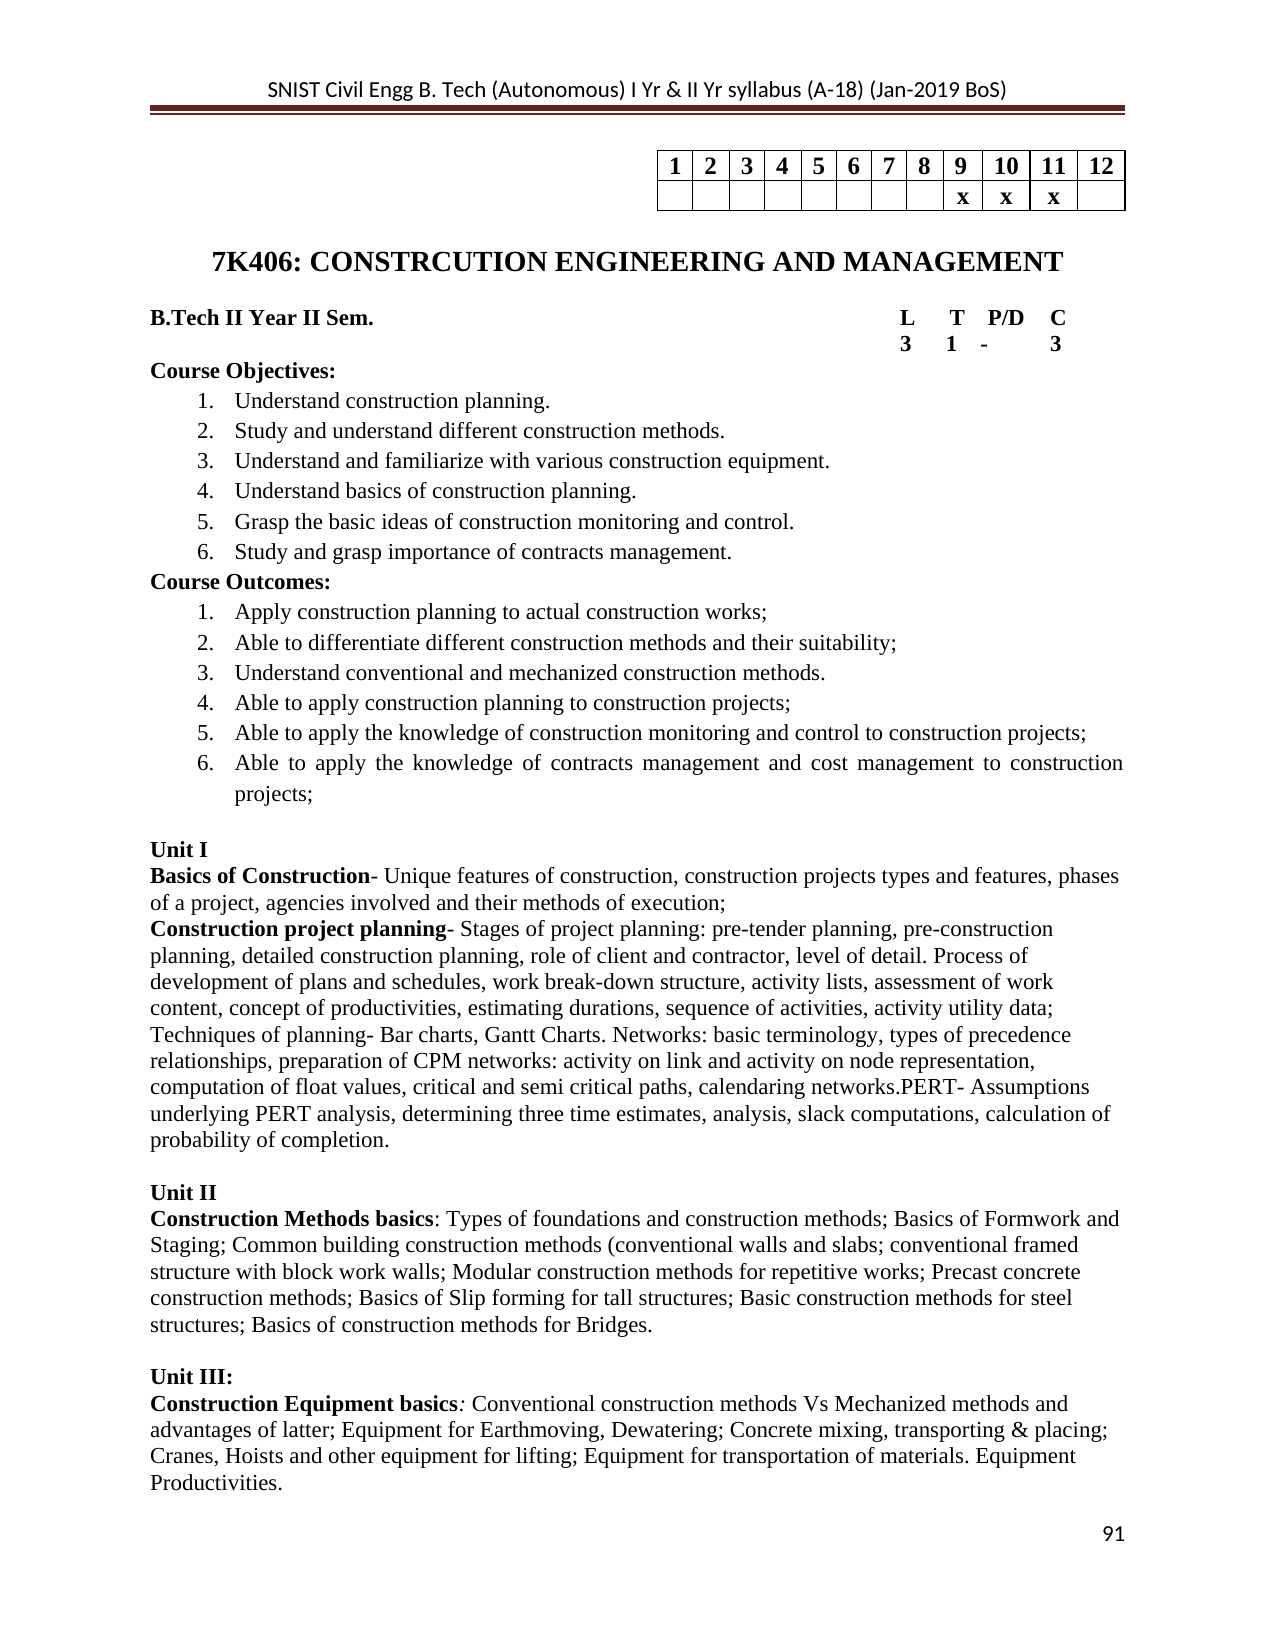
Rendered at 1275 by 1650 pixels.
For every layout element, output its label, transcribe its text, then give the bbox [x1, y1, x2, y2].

text Unit I [150, 836, 1125, 863]
list Able to apply the knowledge of contracts management and cost management to construction projects; [197, 749, 1125, 806]
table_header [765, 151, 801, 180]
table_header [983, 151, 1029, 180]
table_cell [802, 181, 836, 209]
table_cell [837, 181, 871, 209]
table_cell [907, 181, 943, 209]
list Able to apply the knowledge of construction monitoring and control to construction projects; [197, 719, 1125, 746]
text 3 1 - 3 [300, 330, 1125, 357]
text Construction Methods basics: Types of foundations and construction methods; Basics of Formwork and Staging; Common building construction methods (conventional walls and slabs; conventional framed structure with block work walls; Modular construction methods for repetitive works; Precast concrete construction methods; Basics of Slip forming for tall structures; Basic construction methods for steel structures; Basics of construction methods for Bridges. [150, 1205, 1125, 1337]
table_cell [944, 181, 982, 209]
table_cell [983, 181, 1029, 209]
list Study and grasp importance of contracts management. [197, 538, 1125, 564]
text B.Tech II Year II Sem. L T P/D C [150, 304, 1125, 330]
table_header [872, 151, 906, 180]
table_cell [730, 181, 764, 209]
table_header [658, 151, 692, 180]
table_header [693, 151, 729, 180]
list Understand basics of construction planning. [197, 478, 1125, 504]
list Understand construction planning. [197, 387, 1125, 413]
list Grasp the basic ideas of construction monitoring and control. [197, 508, 1125, 534]
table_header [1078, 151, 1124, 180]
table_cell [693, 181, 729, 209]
list Understand and familiarize with various construction equipment. [197, 447, 1125, 474]
text Course Outcomes: [150, 568, 1125, 594]
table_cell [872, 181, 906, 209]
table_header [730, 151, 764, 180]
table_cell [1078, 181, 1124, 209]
text Course Objectives: [150, 357, 1125, 383]
subtitle 7K406: CONSTRCUTION ENGINEERING AND MANAGEMENT [150, 244, 1125, 278]
text Unit III: [150, 1363, 1125, 1390]
list Able to differentiate different construction methods and their suitability; [197, 629, 1125, 655]
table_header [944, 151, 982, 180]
list Apply construction planning to actual construction works; [197, 598, 1125, 625]
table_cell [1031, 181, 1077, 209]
text Construction Equipment basics: Conventional construction methods Vs Mechanized methods and advantages of latter; Equipment for Earthmoving, Dewatering; Concrete mixing, transporting & placing; Cranes, Hoists and other equipment for lifting; Equipment for transportation of materials. Equipment Productivities. [150, 1390, 1125, 1495]
list Understand conventional and mechanized construction methods. [197, 659, 1125, 685]
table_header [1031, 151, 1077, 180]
text Unit II [150, 1179, 1125, 1205]
list Able to apply construction planning to construction projects; [197, 689, 1125, 715]
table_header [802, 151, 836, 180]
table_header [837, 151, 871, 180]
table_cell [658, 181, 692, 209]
text Construction project planning- Stages of project planning: pre-tender planning, pre-construction planning, detailed construction planning, role of client and contractor, level of detail. Process of development of plans and schedules, work break-down structure, activity lists, assessment of work content, concept of productivities, estimating durations, sequence of activities, activity utility data; Techniques of planning- Bar charts, Gantt Charts. Networks: basic terminology, types of precedence relationships, preparation of CPM networks: activity on link and activity on node representation, computation of float values, critical and semi critical paths, calendaring networks.PERT- Assumptions underlying PERT analysis, determining three time estimates, analysis, slack computations, calculation of probability of completion. [150, 915, 1125, 1152]
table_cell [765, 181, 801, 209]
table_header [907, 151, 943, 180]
list Study and understand different construction methods. [197, 417, 1125, 443]
text Basics of Construction- Unique features of construction, construction projects types and features, phases of a project, agencies involved and their methods of execution; [150, 863, 1125, 915]
